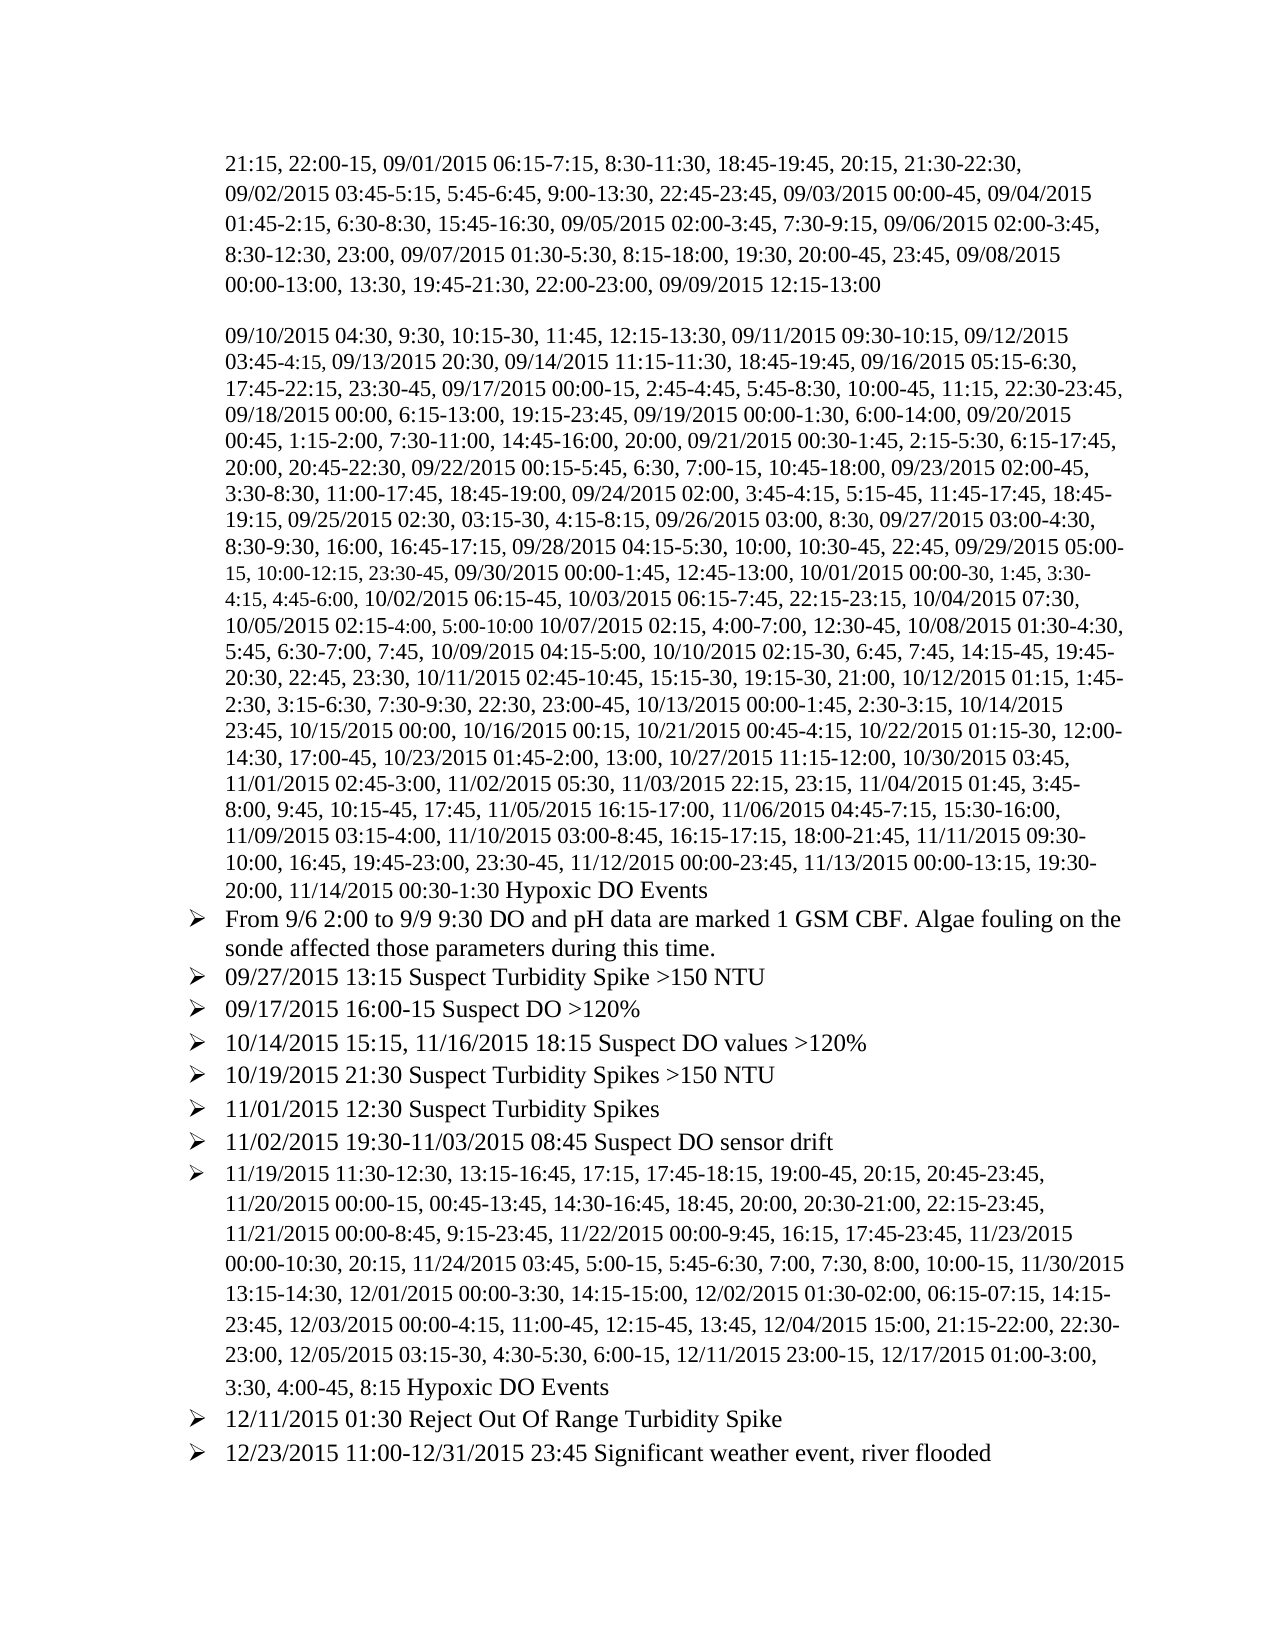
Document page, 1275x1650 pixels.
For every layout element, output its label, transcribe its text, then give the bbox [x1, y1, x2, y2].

list 11/02/2015 19:30-11/03/2015 08:45 Suspect DO sensor drift [187, 1127, 1125, 1155]
list From 9/6 2:00 to 9/9 9:30 DO and pH data are marked 1 GSM CBF. Algae fouling on the sonde affected those parameters during this time. [187, 904, 1125, 962]
list 11/01/2015 12:30 Suspect Turbidity Spikes [187, 1094, 1125, 1122]
text 09/10/2015 04:30, 9:30, 10:15-30, 11:45, 12:15-13:30, 09/11/2015 09:30-10:15, 09/12/2015 03:45-4:15, 09/13/2015 20:30, 09/14/2015 11:15-11:30, 18:45-19:45, 09/16/2015 05:15-6:30, 17:45-22:15, 23:30-45, 09/17/2015 00:00-15, 2:45-4:45, 5:45-8:30, 10:00-45, 11:15, 22:30-23:45, 09/18/2015 00:00, 6:15-13:00, 19:15-23:45, 09/19/2015 00:00-1:30, 6:00-14:00, 09/20/2015 00:45, 1:15-2:00, 7:30-11:00, 14:45-16:00, 20:00, 09/21/2015 00:30-1:45, 2:15-5:30, 6:15-17:45, 20:00, 20:45-22:30, 09/22/2015 00:15-5:45, 6:30, 7:00-15, 10:45-18:00, 09/23/2015 02:00-45, 3:30-8:30, 11:00-17:45, 18:45-19:00, 09/24/2015 02:00, 3:45-4:15, 5:15-45, 11:45-17:45, 18:45-19:15, 09/25/2015 02:30, 03:15-30, 4:15-8:15, 09/26/2015 03:00, 8:30, 09/27/2015 03:00-4:30, 8:30-9:30, 16:00, 16:45-17:15, 09/28/2015 04:15-5:30, 10:00, 10:30-45, 22:45, 09/29/2015 05:00-15, 10:00-12:15, 23:30-45, 09/30/2015 00:00-1:45, 12:45-13:00, 10/01/2015 00:00-30, 1:45, 3:30-4:15, 4:45-6:00, 10/02/2015 06:15-45, 10/03/2015 06:15-7:45, 22:15-23:15, 10/04/2015 07:30, 10/05/2015 02:15-4:00, 5:00-10:00 10/07/2015 02:15, 4:00-7:00, 12:30-45, 10/08/2015 01:30-4:30, 5:45, 6:30-7:00, 7:45, 10/09/2015 04:15-5:00, 10/10/2015 02:15-30, 6:45, 7:45, 14:15-45, 19:45-20:30, 22:45, 23:30, 10/11/2015 02:45-10:45, 15:15-30, 19:15-30, 21:00, 10/12/2015 01:15, 1:45-2:30, 3:15-6:30, 7:30-9:30, 22:30, 23:00-45, 10/13/2015 00:00-1:45, 2:30-3:15, 10/14/2015 23:45, 10/15/2015 00:00, 10/16/2015 00:15, 10/21/2015 00:45-4:15, 10/22/2015 01:15-30, 12:00-14:30, 17:00-45, 10/23/2015 01:45-2:00, 13:00, 10/27/2015 11:15-12:00, 10/30/2015 03:45, 11/01/2015 02:45-3:00, 11/02/2015 05:30, 11/03/2015 22:15, 23:15, 11/04/2015 01:45, 3:45-8:00, 9:45, 10:15-45, 17:45, 11/05/2015 16:15-17:00, 11/06/2015 04:45-7:15, 15:30-16:00, 11/09/2015 03:15-4:00, 11/10/2015 03:00-8:45, 16:15-17:15, 18:00-21:45, 11/11/2015 09:30-10:00, 16:45, 19:45-23:00, 23:30-45, 11/12/2015 00:00-23:45, 11/13/2015 00:00-13:15, 19:30-20:00, 11/14/2015 00:30-1:30 Hypoxic DO Events [225, 322, 1125, 904]
list 12/23/2015 11:00-12/31/2015 23:45 Significant weather event, river flooded [187, 1438, 1125, 1466]
list 10/19/2015 21:30 Suspect Turbidity Spikes >150 NTU [187, 1061, 1125, 1089]
list 12/11/2015 01:30 Reject Out Of Range Turbidity Spike [187, 1404, 1125, 1433]
list 09/27/2015 13:15 Suspect Turbidity Spike >150 NTU [187, 962, 1125, 990]
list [187, 150, 1125, 297]
list 11/19/2015 11:30-12:30, 13:15-16:45, 17:15, 17:45-18:15, 19:00-45, 20:15, 20:45-23:45, 11/20/2015 00:00-15, 00:45-13:45, 14:30-16:45, 18:45, 20:00, 20:30-21:00, 22:15-23:45, 11/21/2015 00:00-8:45, 9:15-23:45, 11/22/2015 00:00-9:45, 16:15, 17:45-23:45, 11/23/2015 00:00-10:30, 20:15, 11/24/2015 03:45, 5:00-15, 5:45-6:30, 7:00, 7:30, 8:00, 10:00-15, 11/30/2015 13:15-14:30, 12/01/2015 00:00-3:30, 14:15-15:00, 12/02/2015 01:30-02:00, 06:15-07:15, 14:15-23:45, 12/03/2015 00:00-4:15, 11:00-45, 12:15-45, 13:45, 12/04/2015 15:00, 21:15-22:00, 22:30-23:00, 12/05/2015 03:15-30, 4:30-5:30, 6:00-15, 12/11/2015 23:00-15, 12/17/2015 01:00-3:00, 3:30, 4:00-45, 8:15 Hypoxic DO Events [187, 1160, 1125, 1400]
list 09/17/2015 16:00-15 Suspect DO >120% [187, 994, 1125, 1023]
list 10/14/2015 15:15, 11/16/2015 18:15 Suspect DO values >120% [187, 1028, 1125, 1056]
